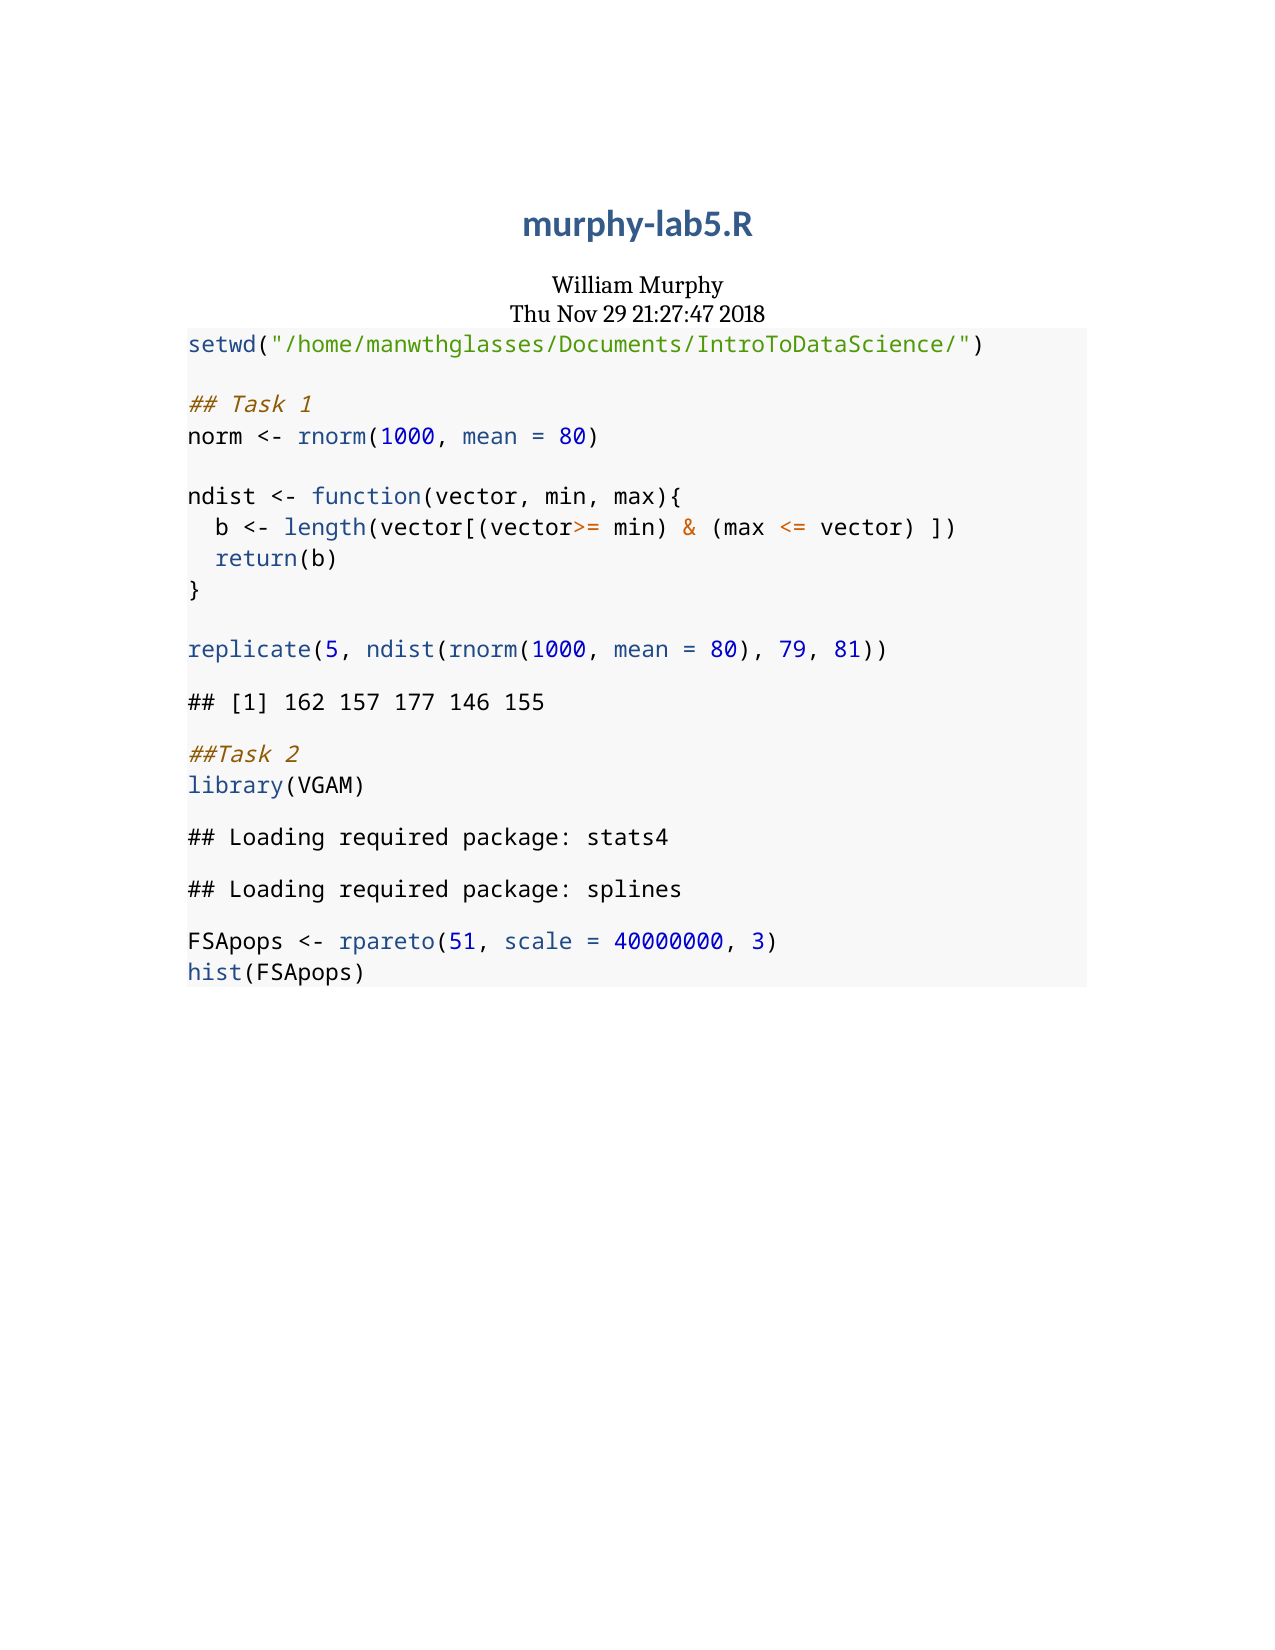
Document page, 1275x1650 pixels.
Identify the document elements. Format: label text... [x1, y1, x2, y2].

text ## Loading required package: stats4 [187, 821, 1087, 852]
text ## Loading required package: splines [187, 873, 1087, 904]
text William Murphy [187, 271, 1087, 299]
text setwd("/home/manwthglasses/Documents/IntroToDataScience/") ## Task 1 norm <- rnorm(1000, mean = 80) ndist <- function(vector, min, max){ b <- length(vector[(vector>= min) & (max <= vector) ]) return(b) } replicate(5, ndist(rnorm(1000, mean = 80), 79, 81)) [187, 328, 1087, 664]
title murphy-lab5.R [187, 200, 1087, 246]
text ##Task 2 library(VGAM) [187, 737, 1087, 800]
text Thu Nov 29 21:27:47 2018 [187, 299, 1087, 328]
text FSApops <- rpareto(51, scale = 40000000, 3) hist(FSApops) [366, 925, 1087, 987]
text ## [1] 162 157 177 146 155 [187, 685, 1087, 717]
